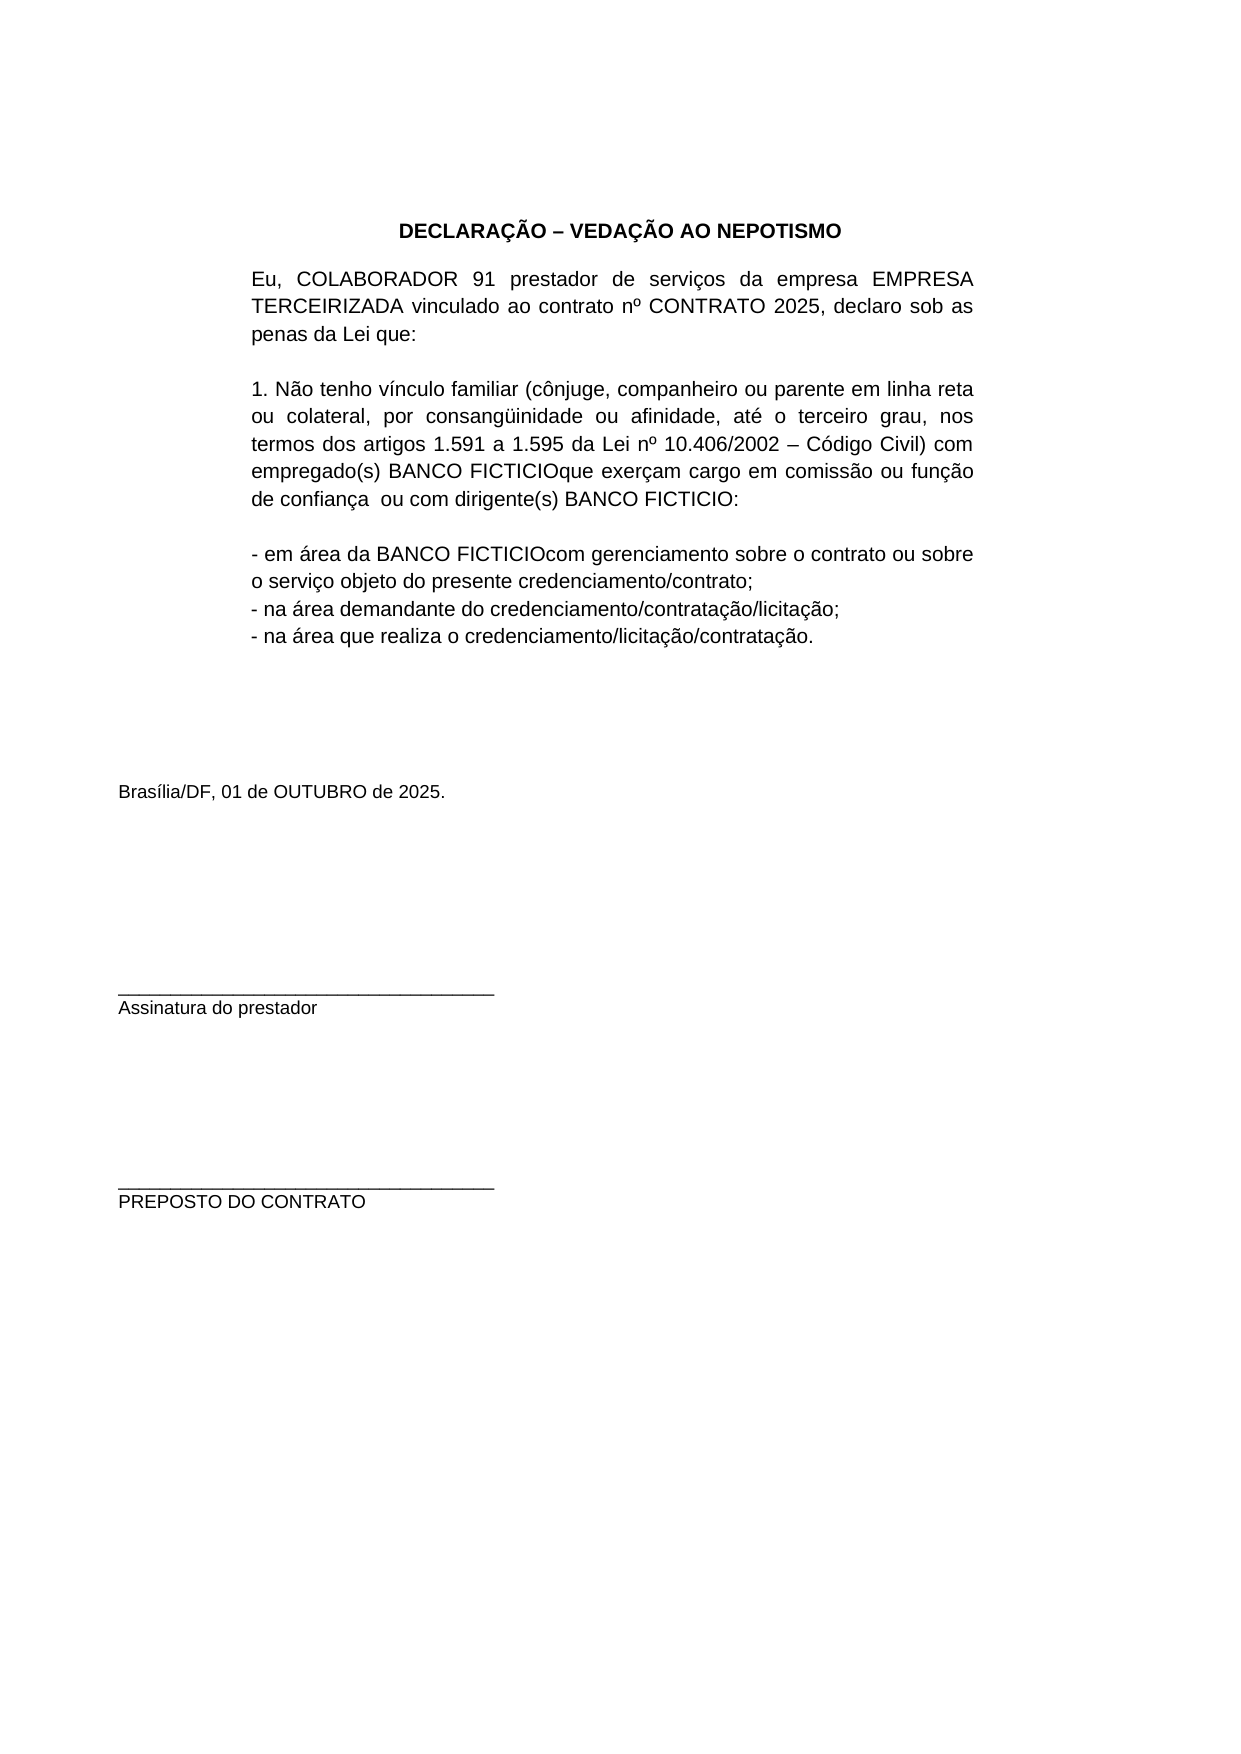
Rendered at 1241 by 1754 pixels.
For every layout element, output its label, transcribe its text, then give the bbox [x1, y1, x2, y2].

text Assinatura do prestador [118, 997, 1122, 1018]
text DECLARAÇÃO – VEDAÇÃO AO NEPOTISMO [118, 219, 1122, 243]
text - na área que realiza o credenciamento/licitação/contratação. [118, 624, 974, 648]
text Eu, COLABORADOR 91 prestador de serviços da empresa EMPRESA TERCEIRIZADA vinculado ao contrato nº CONTRATO 2025, declaro sob as penas da Lei que: [251, 267, 974, 346]
text - na área demandante do credenciamento/contratação/licitação; [118, 597, 974, 621]
text ____________________________________ [118, 975, 1122, 997]
text PREPOSTO DO CONTRATO [118, 1191, 1122, 1212]
text 1. Não tenho vínculo familiar (cônjuge, companheiro ou parente em linha reta ou colateral, por consangüinidade ou afinidade, até o terceiro grau, nos termos dos artigos 1.591 a 1.595 da Lei nº 10.406/2002 – Código Civil) com empregado(s) BANCO FICTICIOque exerçam cargo em comissão ou função de confiança ou com dirigente(s) BANCO FICTICIO: [251, 377, 974, 511]
text - em área da BANCO FICTICIOcom gerenciamento sobre o contrato ou sobre o serviço objeto do presente credenciamento/contrato; [251, 542, 974, 593]
text ____________________________________ [118, 1169, 1122, 1191]
